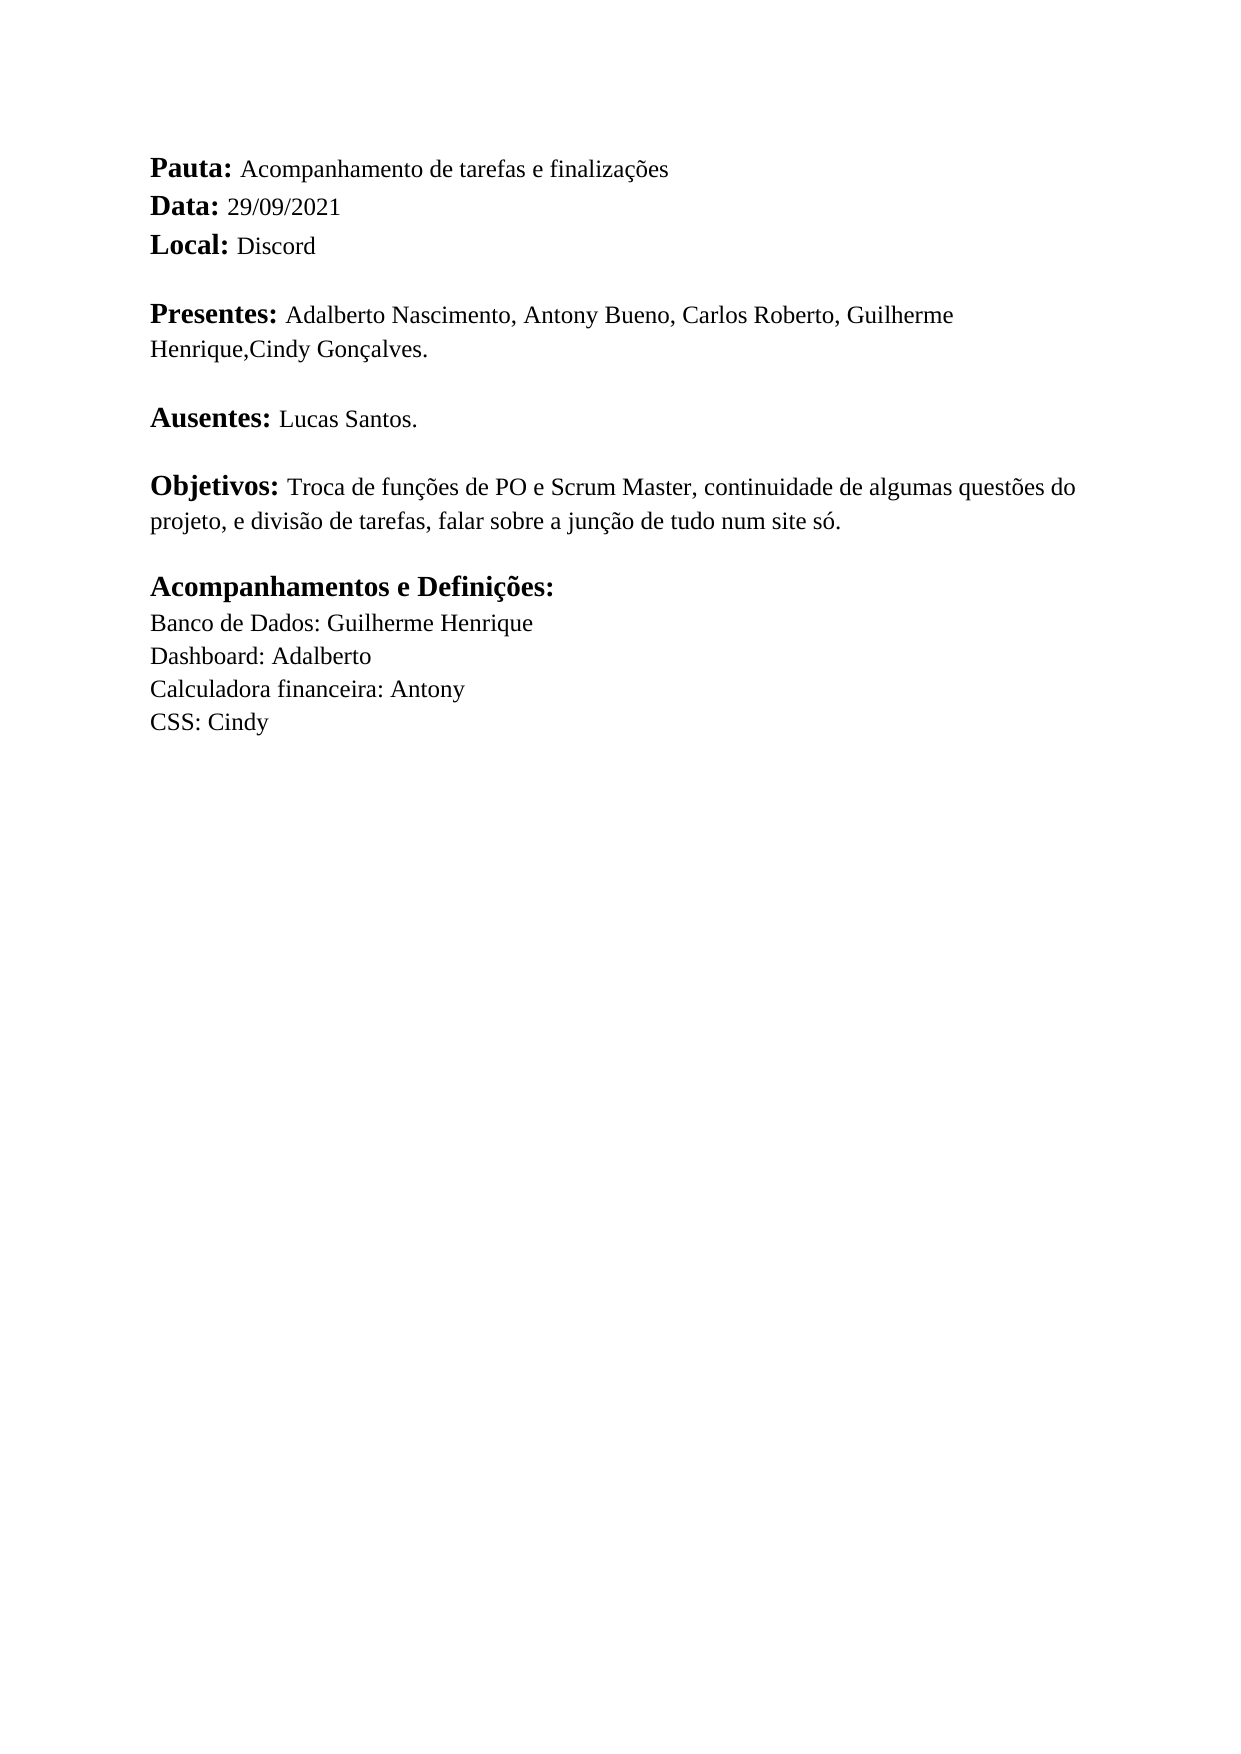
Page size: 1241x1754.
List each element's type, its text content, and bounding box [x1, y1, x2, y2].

text Dashboard: Adalberto [150, 641, 1090, 670]
text CSS: Cindy [150, 707, 1090, 736]
text Presentes: Adalberto Nascimento, Antony Bueno, Carlos Roberto, Guilherme Henrique,Cindy Gonçalves. [150, 296, 1090, 362]
text Ausentes: Lucas Santos. [150, 400, 1090, 433]
text Local: Discord [150, 227, 1090, 261]
text Acompanhamentos e Definições: [150, 569, 1090, 603]
text Banco de Dados: Guilherme Henrique [150, 608, 1090, 637]
text Data: 29/09/2021 [150, 188, 1090, 222]
text Objetivos: Troca de funções de PO e Scrum Master, continuidade de algumas questões do projeto, e divisão de tarefas, falar sobre a junção de tudo num site só. [150, 468, 1090, 535]
text Calculadora financeira: Antony [150, 674, 1090, 703]
text Pauta: Acompanhamento de tarefas e finalizações [150, 150, 1090, 183]
